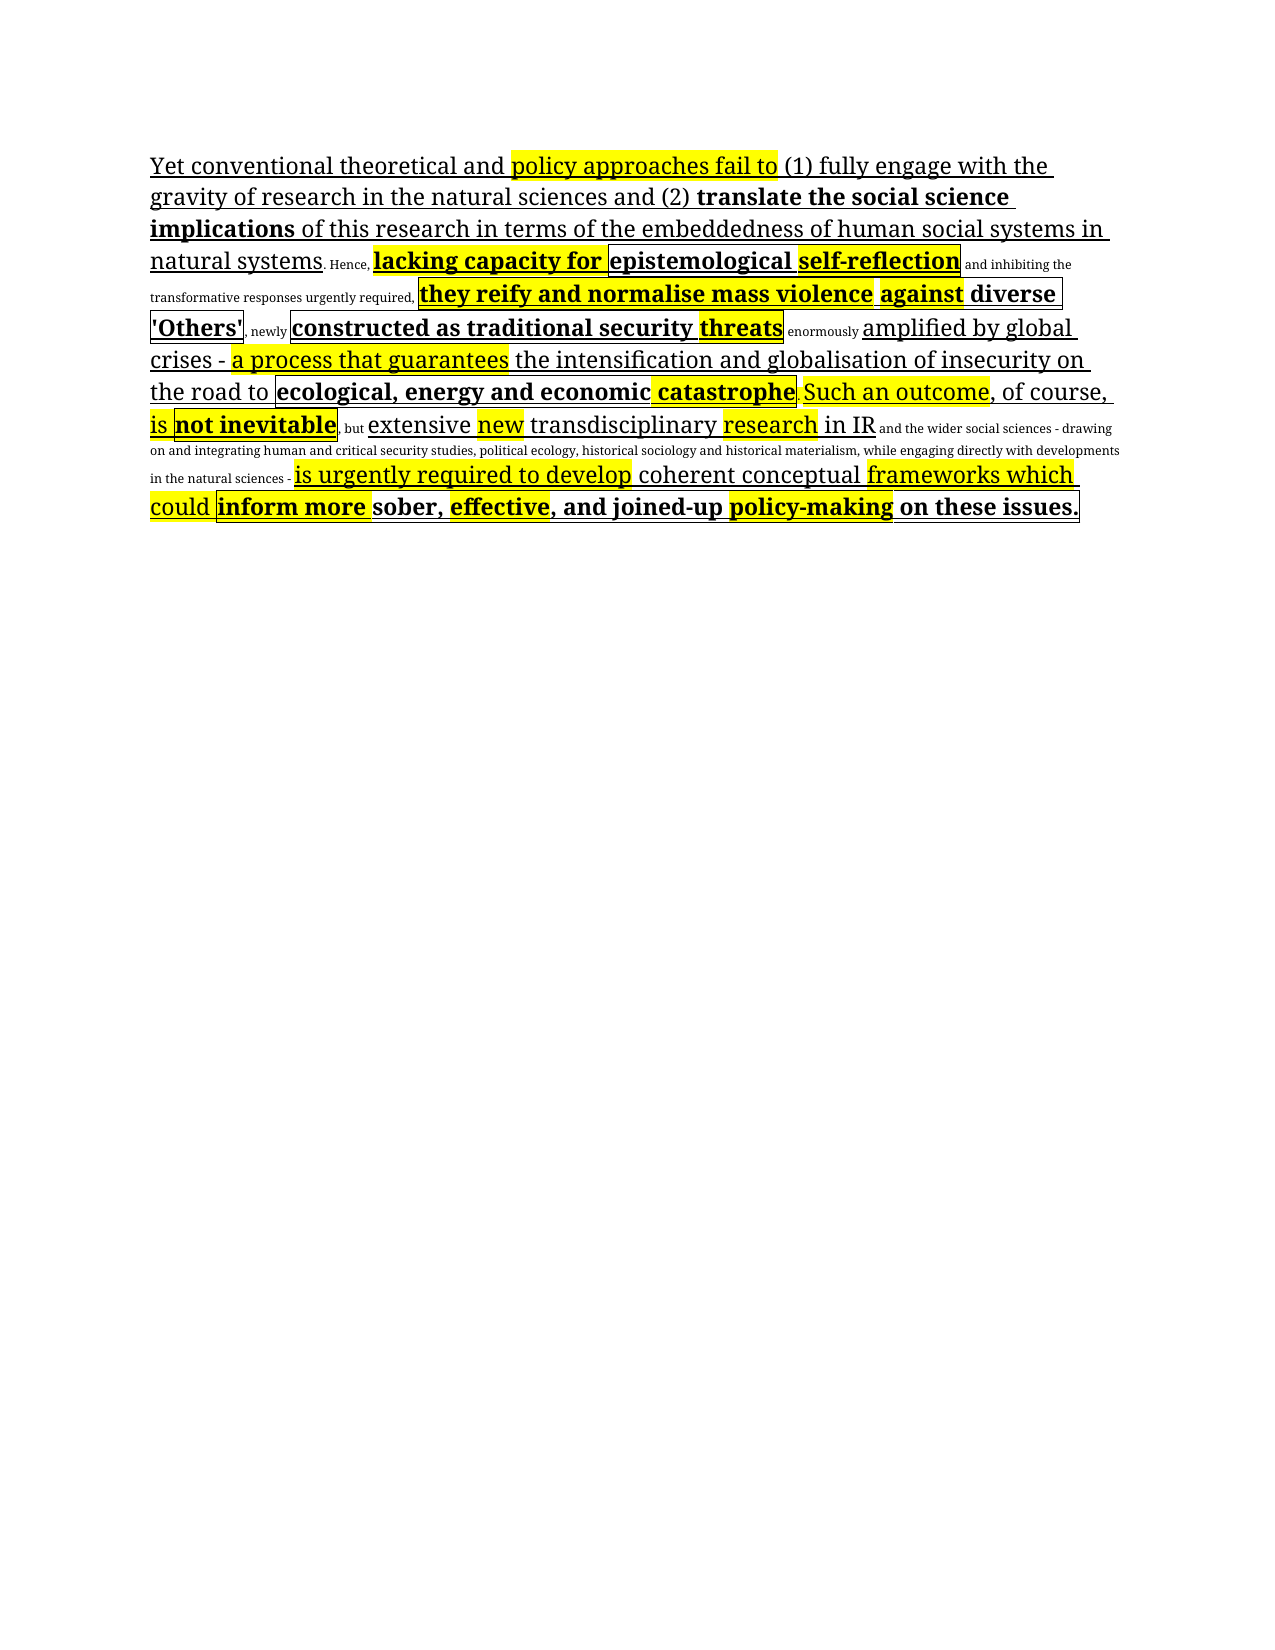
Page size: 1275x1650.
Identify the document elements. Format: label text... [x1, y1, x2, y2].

text Yet conventional theoretical and policy approaches fail to (1) fully engage with the gravity of research in the natural sciences and (2) translate the social science implications of this research in terms of the embeddedness of human social systems in natural systems. Hence, lacking capacity for epistemological self-reflection and inhibiting the transformative responses urgently required, they reify and normalise mass violence against diverse 'Others', newly constructed as traditional security threats enormously amplified by global crises - a process that guarantees the intensification and globalisation of insecurity on the road to ecological, energy and economic catastrophe. Such an outcome, of course, is not inevitable, but extensive new transdisciplinary research in IR and the wider social sciences - drawing on and integrating human and critical security studies, political ecology, historical sociology and historical materialism, while engaging directly with developments in the natural sciences - is urgently required to develop coherent conceptual frameworks which could inform more sober, effective, and joined-up policy-making on these issues. [150, 150, 1125, 523]
